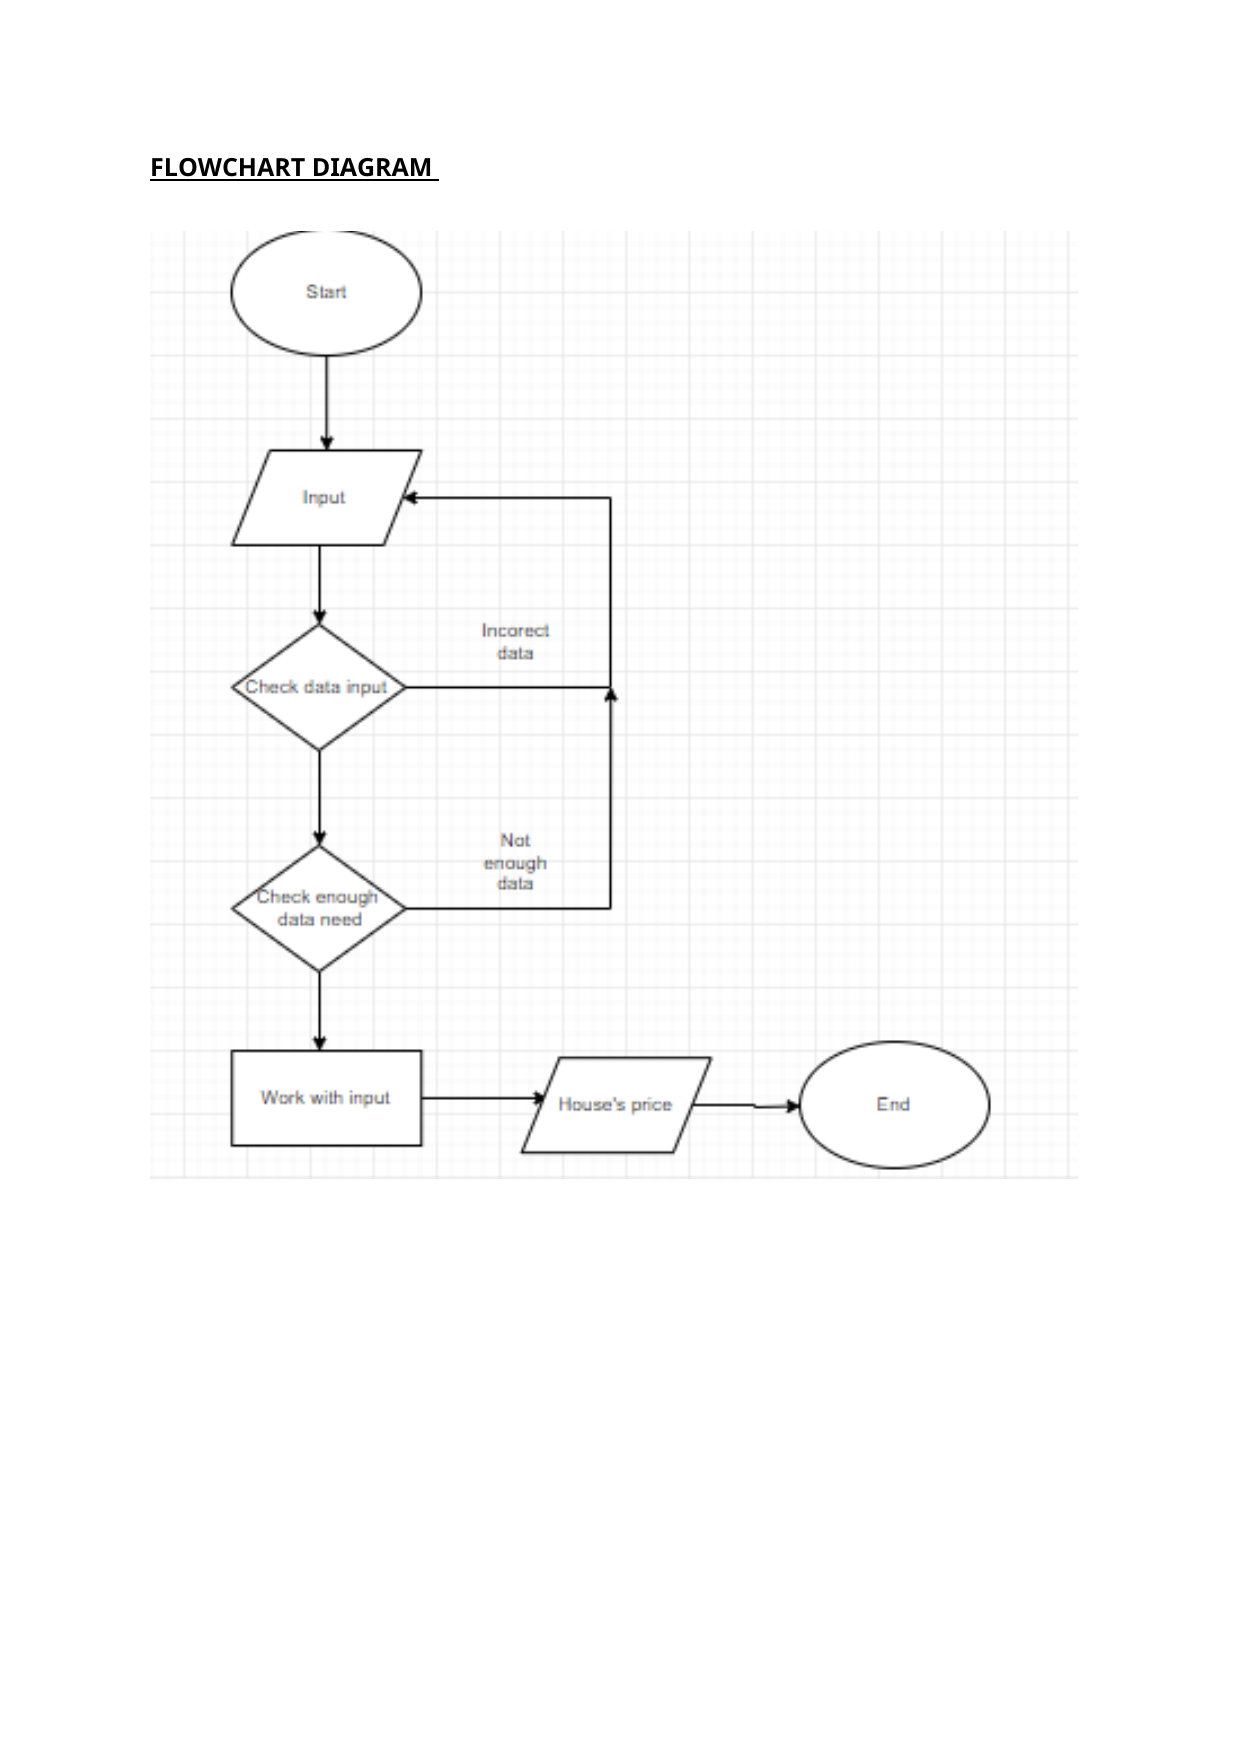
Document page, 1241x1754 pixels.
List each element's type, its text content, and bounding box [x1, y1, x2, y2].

picture [150, 231, 1079, 1179]
text FLOWCHART DIAGRAM [150, 150, 1090, 184]
